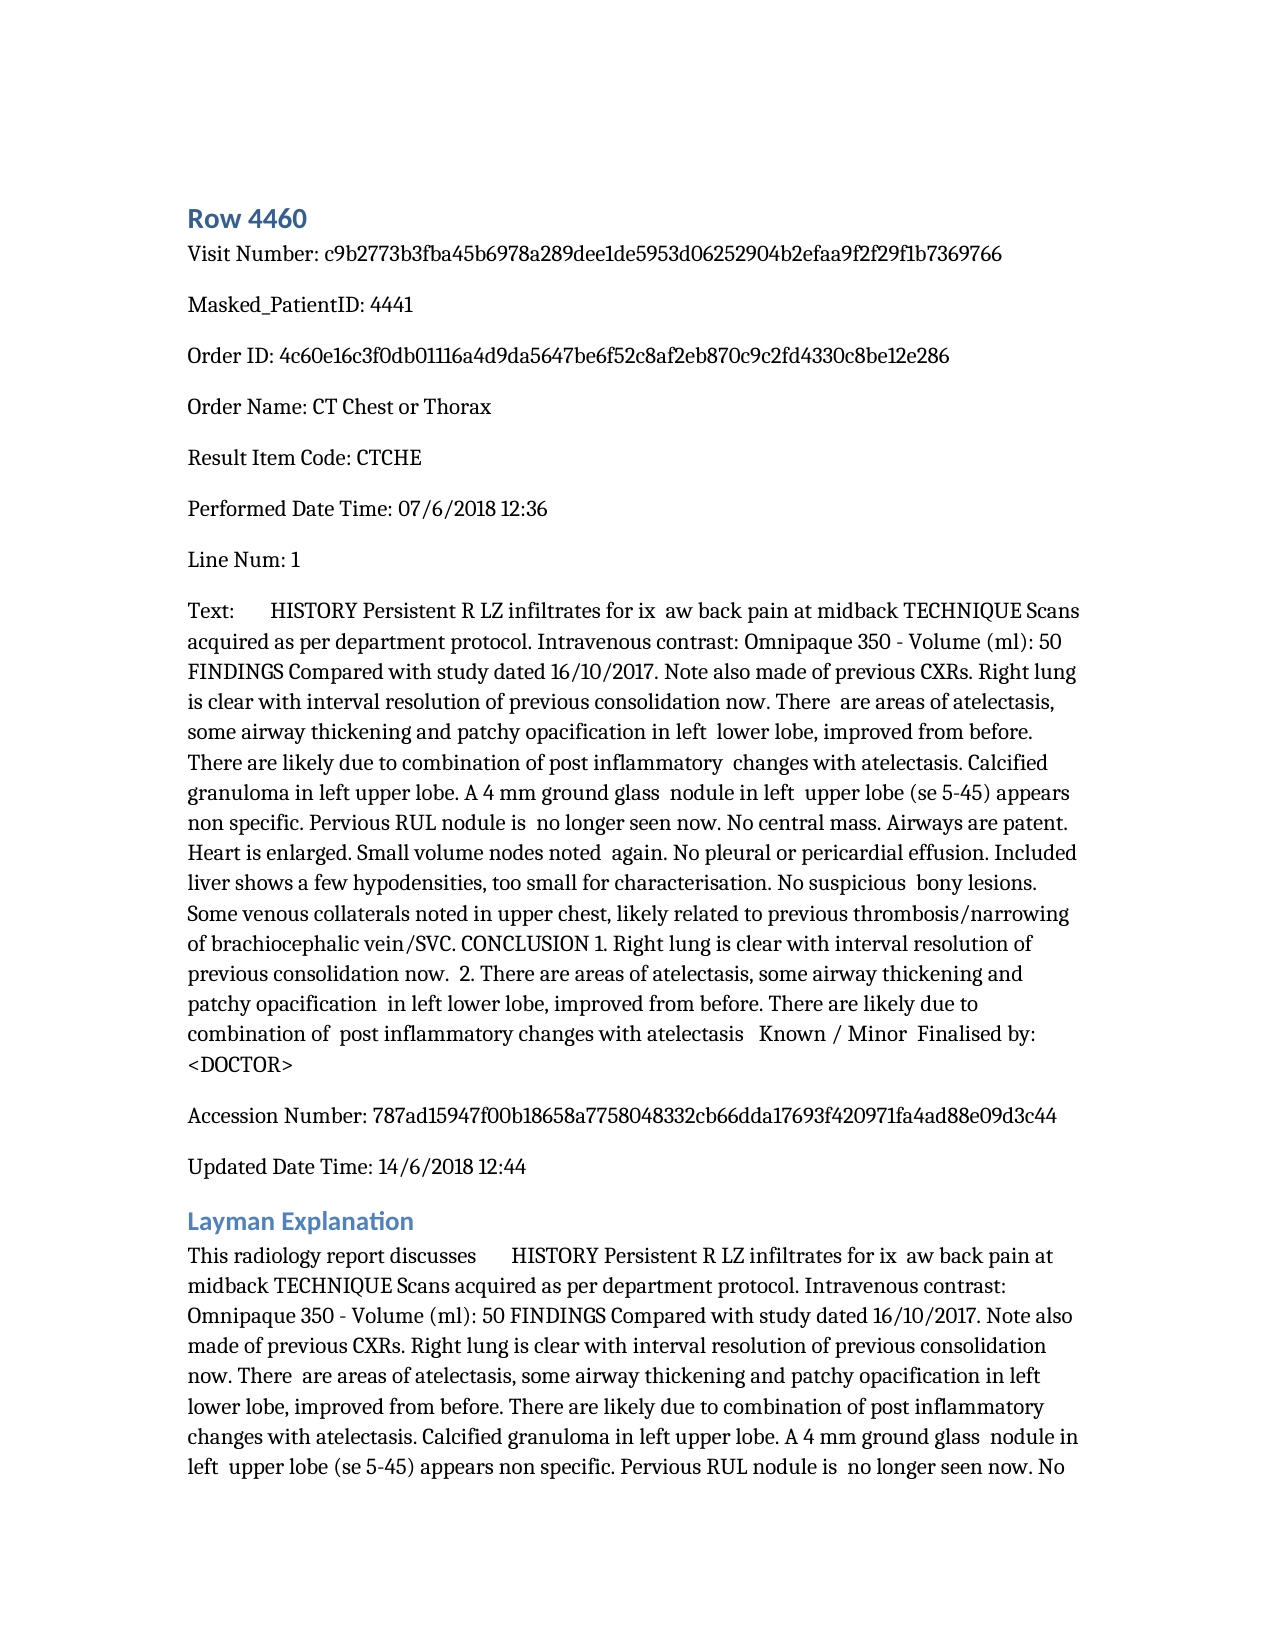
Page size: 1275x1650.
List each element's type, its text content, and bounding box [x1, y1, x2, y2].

text Updated Date Time: 14/6/2018 12:44 [187, 1153, 1087, 1180]
text Order ID: 4c60e16c3f0db01116a4d9da5647be6f52c8af2eb870c9c2fd4330c8be12e286 [187, 343, 1087, 369]
text Masked_PatientID: 4441 [187, 292, 1087, 318]
subtitle Row 4460 [187, 200, 1087, 236]
subtitle Layman Explanation [187, 1204, 1087, 1237]
text Performed Date Time: 07/6/2018 12:36 [187, 496, 1087, 522]
text Order Name: CT Chest or Thorax [187, 394, 1087, 420]
text Line Num: 1 [187, 547, 1087, 573]
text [187, 1242, 1087, 1480]
text Text: HISTORY Persistent R LZ infiltrates for ix aw back pain at midback TECHNIQUE Scans acquired as per department protocol. Intravenous contrast: Omnipaque 350 - Volume (ml): 50 FINDINGS Compared with study dated 16/10/2017. Note also made of previous CXRs. Right lung is clear with interval resolution of previous consolidation now. There are areas of atelectasis, some airway thickening and patchy opacification in left lower lobe, improved from before. There are likely due to combination of post inflammatory changes with atelectasis. Calcified granuloma in left upper lobe. A 4 mm ground glass nodule in left upper lobe (se 5-45) appears non specific. Pervious RUL nodule is no longer seen now. No central mass. Airways are patent. Heart is enlarged. Small volume nodes noted again. No pleural or pericardial effusion. Included liver shows a few hypodensities, too small for characterisation. No suspicious bony lesions. Some venous collaterals noted in upper chest, likely related to previous thrombosis/narrowing of brachiocephalic vein/SVC. CONCLUSION 1. Right lung is clear with interval resolution of previous consolidation now. 2. There are areas of atelectasis, some airway thickening and patchy opacification in left lower lobe, improved from before. There are likely due to combination of post inflammatory changes with atelectasis Known / Minor Finalised by: <DOCTOR> [187, 598, 1087, 1078]
text Accession Number: 787ad15947f00b18658a7758048332cb66dda17693f420971fa4ad88e09d3c44 [187, 1102, 1087, 1129]
text Result Item Code: CTCHE [187, 445, 1087, 471]
text Visit Number: c9b2773b3fba45b6978a289dee1de5953d06252904b2efaa9f2f29f1b7369766 [187, 241, 1087, 267]
